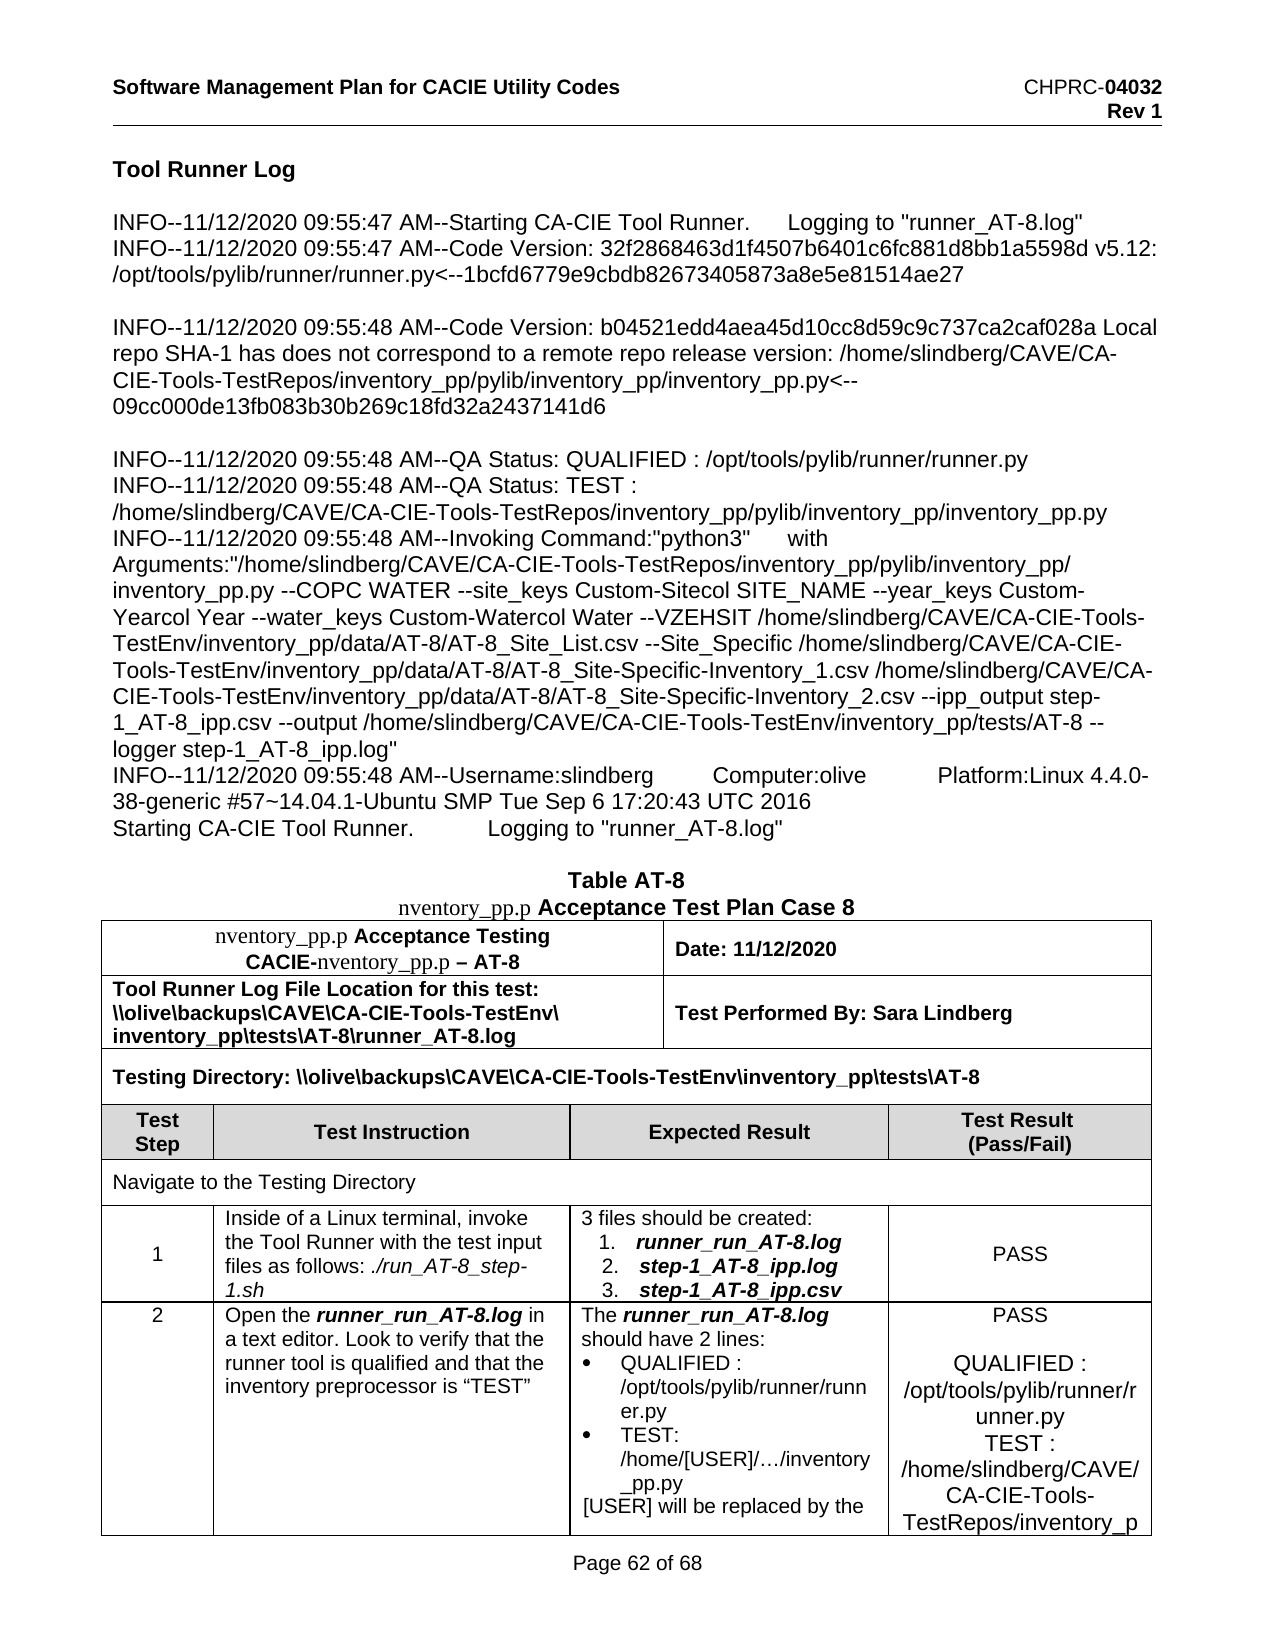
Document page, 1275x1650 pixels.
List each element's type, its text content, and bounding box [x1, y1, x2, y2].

text INFO--11/12/2020 09:55:48 AM--Username:slindberg Computer:olive Platform:Linux 4.4.0-38-generic #57~14.04.1-Ubuntu SMP Tue Sep 6 17:20:43 UTC 2016 [112, 762, 1162, 815]
table_cell Test Performed By: Sara Lindberg [664, 976, 1151, 1048]
table_cell Date: 11/12/2020 [664, 921, 1151, 975]
table_header Table AT-8 Acceptance Test Plan Case 8 [101, 868, 1151, 920]
table_cell PASS [889, 1206, 1151, 1301]
table_cell Testing Directory: \\olive\backups\CAVE\CA-CIE-Tools-TestEnv\inventory_pp\tests\AT-8 [102, 1049, 1151, 1103]
table_cell Test Step [102, 1105, 213, 1159]
table_cell Test Instruction [214, 1105, 569, 1159]
table_cell Inside of a Linux terminal, invoke the Tool Runner with the test input files as follows: ./run_AT-8_step-1.sh [214, 1206, 569, 1301]
table_cell Acceptance Testing CACIE- – AT-8 [102, 921, 663, 975]
text INFO--11/12/2020 09:55:47 AM--Starting CA-CIE Tool Runner. Logging to "runner_AT-8.log" [112, 208, 1162, 235]
table_cell 3 files should be created: runner_run_AT-8.log step-1_AT-8_ipp.log step-1_AT-8_ipp.csv [571, 1206, 888, 1301]
table_cell 2 [102, 1303, 213, 1535]
text INFO--11/12/2020 09:55:48 AM--Invoking Command:"python3" with Arguments:"/home/slindberg/CAVE/CA-CIE-Tools-TestRepos/inventory_pp/pylib/inventory_pp/inventory_pp.py --COPC WATER --site_keys Custom-Sitecol SITE_NAME --year_keys Custom-Yearcol Year --water_keys Custom-Watercol Water --VZEHSIT /home/slindberg/CAVE/CA-CIE-Tools-TestEnv/inventory_pp/data/AT-8/AT-8_Site_List.csv --Site_Specific /home/slindberg/CAVE/CA-CIE-Tools-TestEnv/inventory_pp/data/AT-8/AT-8_Site-Specific-Inventory_1.csv /home/slindberg/CAVE/CA-CIE-Tools-TestEnv/inventory_pp/data/AT-8/AT-8_Site-Specific-Inventory_2.csv --ipp_output step-1_AT-8_ipp.csv --output /home/slindberg/CAVE/CA-CIE-Tools-TestEnv/inventory_pp/tests/AT-8 --logger step-1_AT-8_ipp.log" [112, 525, 1162, 762]
text INFO--11/12/2020 09:55:47 AM--Code Version: 32f2868463d1f4507b6401c6fc881d8bb1a5598d v5.12: /opt/tools/pylib/runner/runner.py<--1bcfd6779e9cbdb82673405873a8e5e81514ae27 [112, 235, 1162, 288]
table_cell Expected Result [571, 1105, 888, 1159]
text INFO--11/12/2020 09:55:48 AM--QA Status: QUALIFIED : /opt/tools/pylib/runner/runner.py [112, 446, 1162, 472]
table_cell Open the runner_run_AT-8.log in a text editor. Look to verify that the runner tool is qualified and that the inventory preprocessor is “TEST” [214, 1303, 569, 1535]
text Starting CA-CIE Tool Runner. Logging to "runner_AT-8.log" [112, 815, 1162, 841]
text INFO--11/12/2020 09:55:48 AM--QA Status: TEST : /home/slindberg/CAVE/CA-CIE-Tools-TestRepos/inventory_pp/pylib/inventory_pp/inventory_pp.py [112, 472, 1162, 525]
table_cell Navigate to the Testing Directory [102, 1160, 1151, 1204]
table_cell Test Result (Pass/Fail) [889, 1105, 1151, 1159]
text Tool Runner Log [112, 156, 1162, 182]
table_cell Tool Runner Log File Location for this test: \\olive\backups\CAVE\CA-CIE-Tools-TestEnv\inventory_pp\tests\AT-8\runner_AT-8.log [102, 976, 663, 1048]
text INFO--11/12/2020 09:55:48 AM--Code Version: b04521edd4aea45d10cc8d59c9c737ca2caf028a Local repo SHA-1 has does not correspond to a remote repo release version: /home/slindberg/CAVE/CA-CIE-Tools-TestRepos/inventory_pp/pylib/inventory_pp/inventory_pp.py<--09cc000de13fb083b30b269c18fd32a2437141d6 [112, 314, 1162, 419]
table_cell 1 [102, 1206, 213, 1301]
